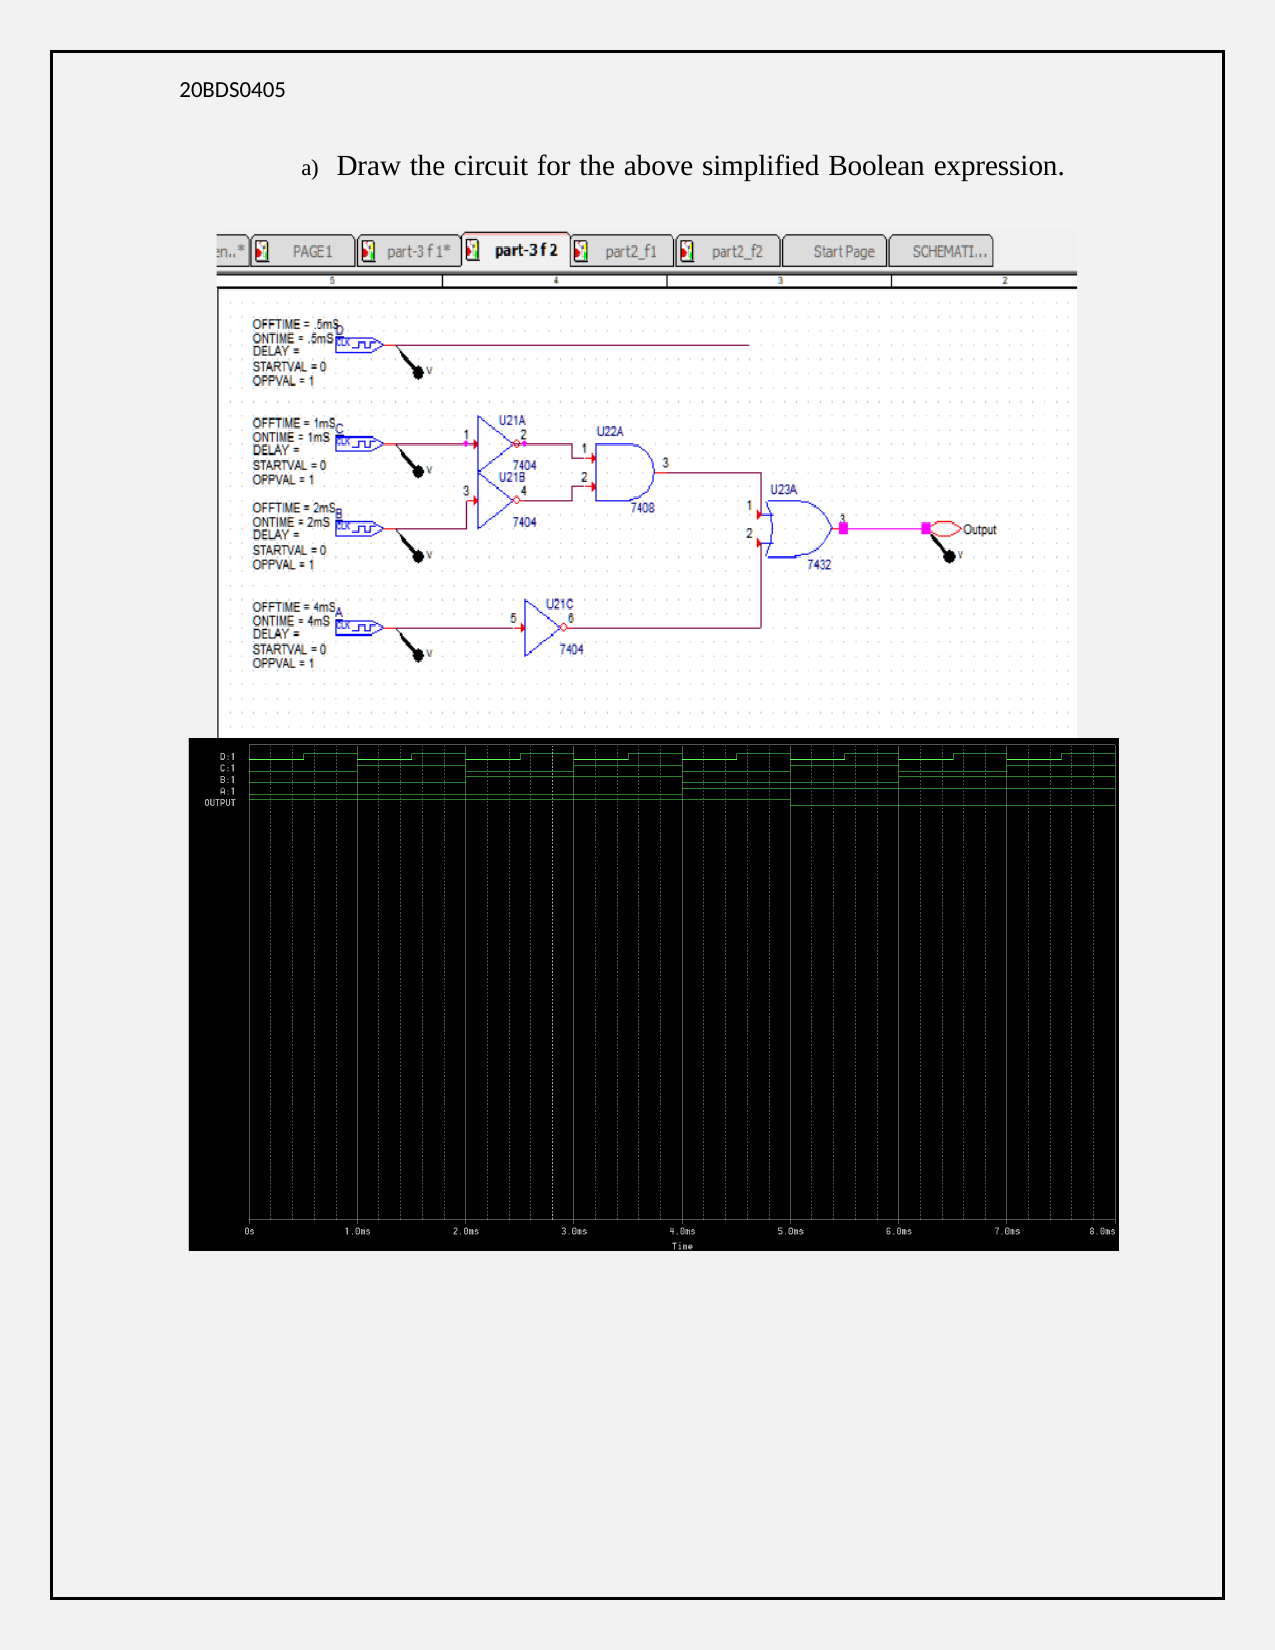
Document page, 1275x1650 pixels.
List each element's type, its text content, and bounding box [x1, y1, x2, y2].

list Draw the circuit for the above simplified Boolean expression. [301, 148, 1096, 181]
picture [188, 230, 1121, 1251]
